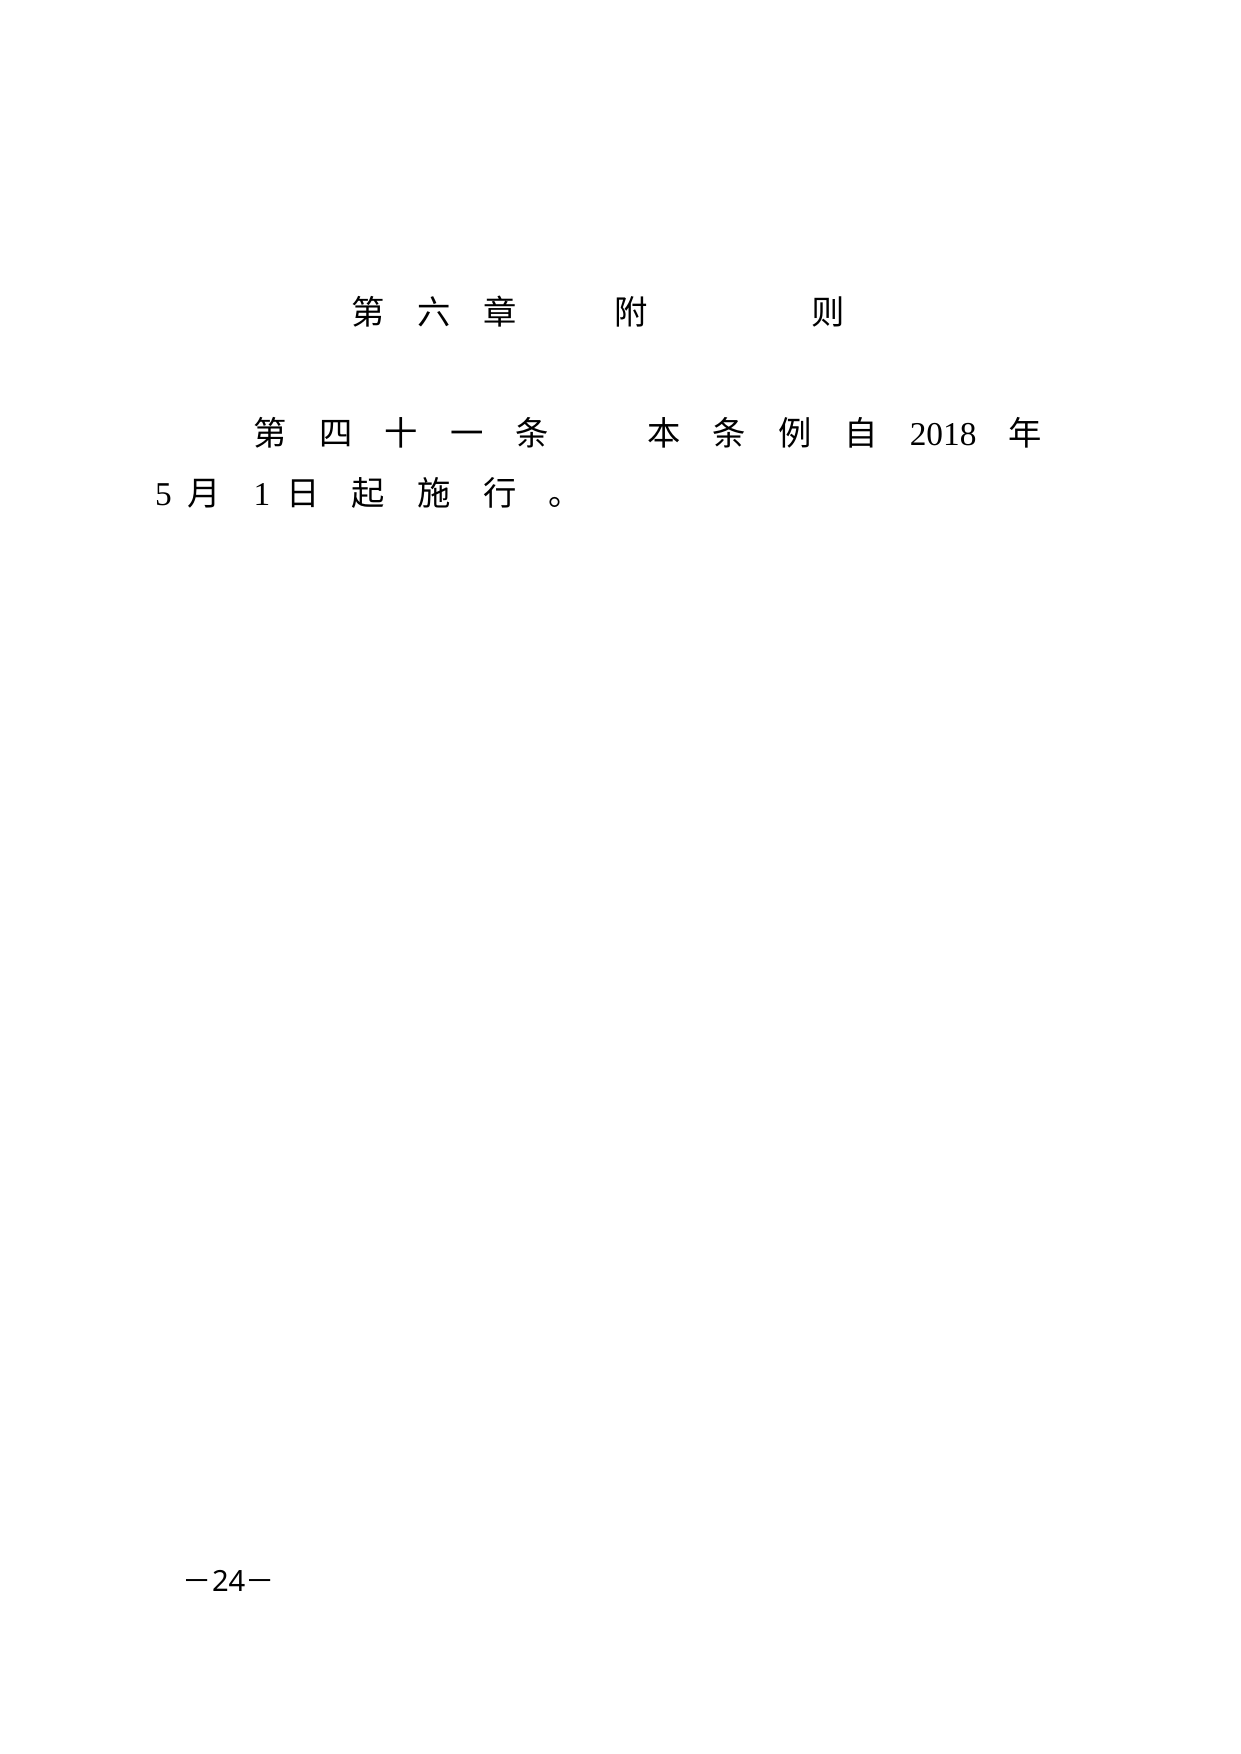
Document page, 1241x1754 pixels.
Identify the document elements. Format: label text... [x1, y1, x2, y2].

text 第六章 附 则 [155, 280, 1073, 340]
text 第四十一条 本条例自2018年5月1日起施行。 [155, 400, 1073, 521]
